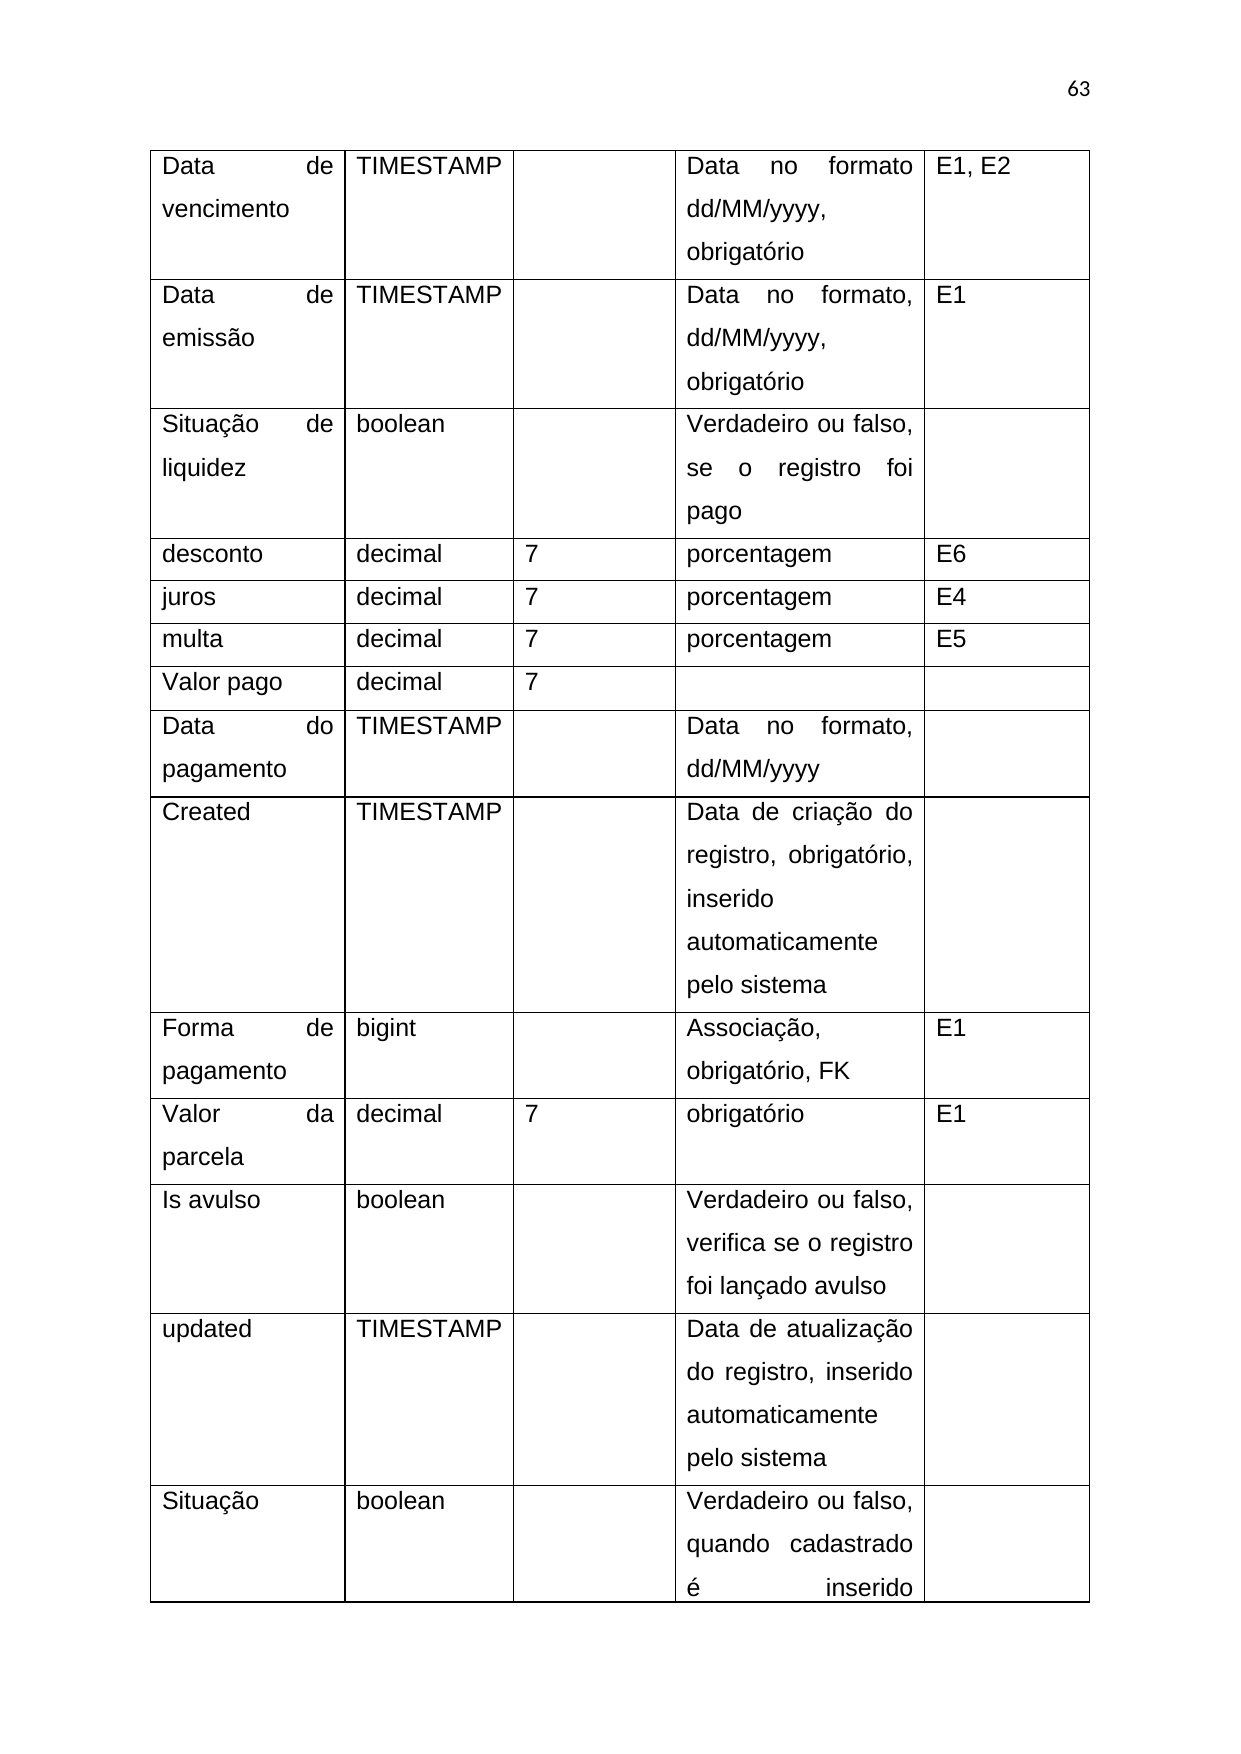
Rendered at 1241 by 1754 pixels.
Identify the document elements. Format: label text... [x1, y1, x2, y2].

table_cell Data de emissão [151, 280, 344, 408]
table_cell [514, 151, 675, 279]
table_cell Situação [151, 1486, 344, 1601]
table_cell Is avulso [151, 1185, 344, 1313]
table_cell Data do pagamento [151, 711, 344, 796]
table_cell porcentagem [676, 624, 924, 666]
table_cell Verdadeiro ou falso, verifica se o registro foi lançado avulso [676, 1185, 924, 1313]
table_cell [925, 711, 1089, 796]
table_cell porcentagem [676, 539, 924, 580]
table_cell juros [151, 581, 344, 623]
table_cell [925, 1486, 1089, 1601]
table_cell [514, 1486, 675, 1601]
table_cell [925, 1314, 1089, 1485]
table_cell 7 [514, 667, 675, 710]
table_cell bigint [346, 1013, 513, 1098]
table_cell [925, 667, 1089, 710]
table_cell TIMESTAMP [346, 798, 513, 1012]
table_cell Associação, obrigatório, FK [676, 1013, 924, 1098]
table_cell Verdadeiro ou falso, se o registro foi pago [676, 409, 924, 537]
table_cell boolean [346, 409, 513, 537]
table_cell 7 [514, 539, 675, 580]
table_cell [514, 798, 675, 1012]
table_cell decimal [346, 581, 513, 623]
table_cell [676, 667, 924, 710]
table_cell obrigatório [676, 1099, 924, 1184]
table_cell Forma de pagamento [151, 1013, 344, 1098]
table_cell TIMESTAMP [346, 711, 513, 796]
table_cell E1 [925, 280, 1089, 408]
table_cell Valor da parcela [151, 1099, 344, 1184]
table_cell Data de vencimento [151, 151, 344, 279]
table_cell [925, 1185, 1089, 1313]
table_cell Situação de liquidez [151, 409, 344, 537]
table_cell E5 [925, 624, 1089, 666]
table_cell desconto [151, 539, 344, 580]
table_cell 7 [514, 624, 675, 666]
table_cell Data de atualização do registro, inserido automaticamente pelo sistema [676, 1314, 924, 1485]
table_cell boolean [346, 1185, 513, 1313]
table_cell [514, 711, 675, 796]
table_cell E1 [925, 1099, 1089, 1184]
table_cell decimal [346, 624, 513, 666]
table_cell TIMESTAMP [346, 151, 513, 279]
table_cell [514, 280, 675, 408]
table_cell decimal [346, 1099, 513, 1184]
table_cell [925, 409, 1089, 537]
table_cell Valor pago [151, 667, 344, 710]
table_cell decimal [346, 667, 513, 710]
table_cell Data no formato, dd/MM/yyyy, obrigatório [676, 280, 924, 408]
table_cell 7 [514, 1099, 675, 1184]
table_cell Created [151, 798, 344, 1012]
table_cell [676, 1486, 924, 1601]
table_cell 7 [514, 581, 675, 623]
table_cell [514, 1013, 675, 1098]
table_cell [925, 798, 1089, 1012]
table_cell [514, 1185, 675, 1313]
table_cell TIMESTAMP [346, 280, 513, 408]
table_cell E1 [925, 1013, 1089, 1098]
table_cell Data no formato dd/MM/yyyy, obrigatório [676, 151, 924, 279]
table_cell E6 [925, 539, 1089, 580]
table_cell [514, 1314, 675, 1485]
table_cell decimal [346, 539, 513, 580]
table_cell Data no formato, dd/MM/yyyy [676, 711, 924, 796]
table_cell E4 [925, 581, 1089, 623]
table_cell multa [151, 624, 344, 666]
table_cell porcentagem [676, 581, 924, 623]
table_cell updated [151, 1314, 344, 1485]
table_cell Data de criação do registro, obrigatório, inserido automaticamente pelo sistema [676, 798, 924, 1012]
table_cell boolean [346, 1486, 513, 1601]
table_cell E1, E2 [925, 151, 1089, 279]
table_cell TIMESTAMP [346, 1314, 513, 1485]
table_cell [514, 409, 675, 537]
